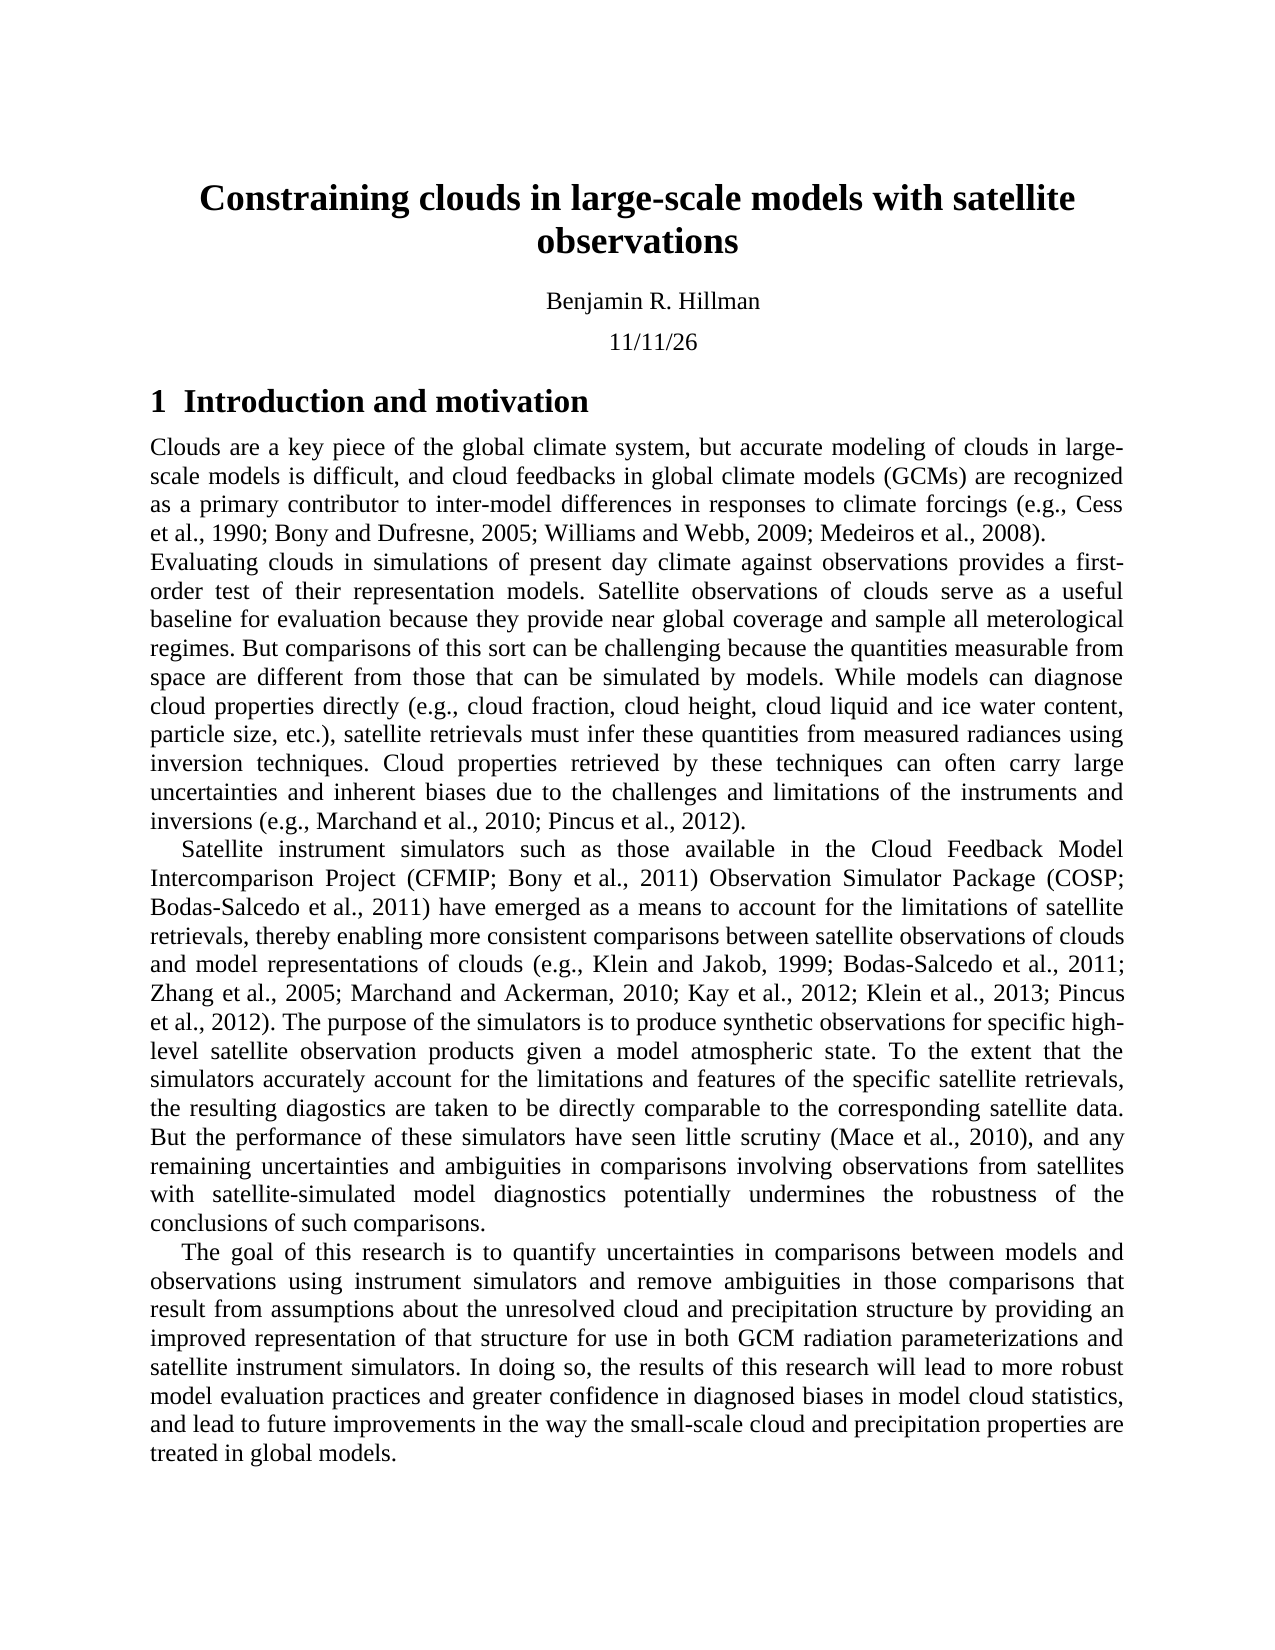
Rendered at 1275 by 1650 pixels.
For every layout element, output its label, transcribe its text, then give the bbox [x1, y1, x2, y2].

subtitle 1 Introduction and motivation [150, 381, 1125, 419]
text 10/2/14 [150, 327, 1125, 356]
text Benjamin R. Hillman [150, 286, 1125, 315]
title Constraining clouds in large-scale models with satellite observations [150, 175, 1125, 261]
text Evaluating clouds in simulations of present day climate against observations provides a first-order test of their representation models. Satellite observations of clouds serve as a useful baseline for evaluation because they provide near global coverage and sample all meterological regimes. But comparisons of this sort can be challenging because the quantities measurable from space are different from those that can be simulated by models. While models can diagnose cloud properties directly (e.g., cloud fraction, cloud height, cloud liquid and ice water content, particle size, etc.), satellite retrievals must infer these quantities from measured radiances using inversion techniques. Cloud properties retrieved by these techniques can often carry large uncertainties and inherent biases due to the challenges and limitations of the instruments and inversions (e.g., Marchand et al., 2010; Pincus et al., 2012). [150, 547, 1125, 834]
text The goal of this research is to quantify uncertainties in comparisons between models and observations using instrument simulators and remove ambiguities in those comparisons that result from assumptions about the unresolved cloud and precipitation structure by providing an improved representation of that structure for use in both GCM radiation parameterizations and satellite instrument simulators. In doing so, the results of this research will lead to more robust model evaluation practices and greater confidence in diagnosed biases in model cloud statistics, and lead to future improvements in the way the small-scale cloud and precipitation properties are treated in global models. [150, 1237, 1125, 1467]
text Satellite instrument simulators such as those available in the Cloud Feedback Model Intercomparison Project (CFMIP; Bony et al., 2011) Observation Simulator Package (COSP; Bodas-Salcedo et al., 2011) have emerged as a means to account for the limitations of satellite retrievals, thereby enabling more consistent comparisons between satellite observations of clouds and model representations of clouds (e.g., Klein and Jakob, 1999; Bodas-Salcedo et al., 2011; Zhang et al., 2005; Marchand and Ackerman, 2010; Kay et al., 2012; Klein et al., 2013; Pincus et al., 2012). The purpose of the simulators is to produce synthetic observations for specific high-level satellite observation products given a model atmospheric state. To the extent that the simulators accurately account for the limitations and features of the specific satellite retrievals, the resulting diagostics are taken to be directly comparable to the corresponding satellite data. But the performance of these simulators have seen little scrutiny (Mace et al., 2010), and any remaining uncertainties and ambiguities in comparisons involving observations from satellites with satellite-simulated model diagnostics potentially undermines the robustness of the conclusions of such comparisons. [150, 834, 1125, 1237]
text Clouds are a key piece of the global climate system, but accurate modeling of clouds in large-scale models is difficult, and cloud feedbacks in global climate models (GCMs) are recognized as a primary contributor to inter-model differences in responses to climate forcings (e.g., Cess et al., 1990; Bony and Dufresne, 2005; Williams and Webb, 2009; Medeiros et al., 2008). [150, 432, 1125, 547]
